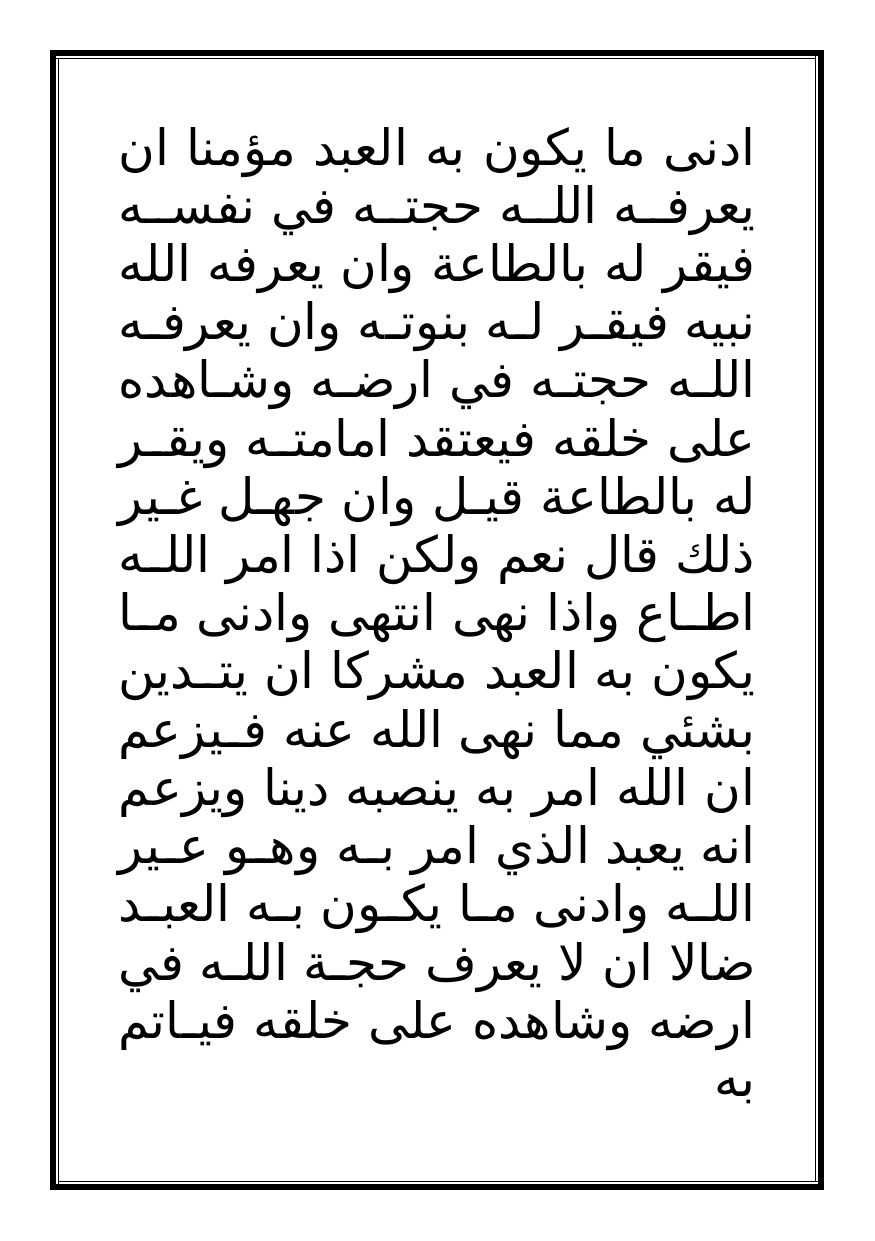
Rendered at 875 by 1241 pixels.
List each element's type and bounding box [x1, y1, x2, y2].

text [118, 118, 756, 1108]
